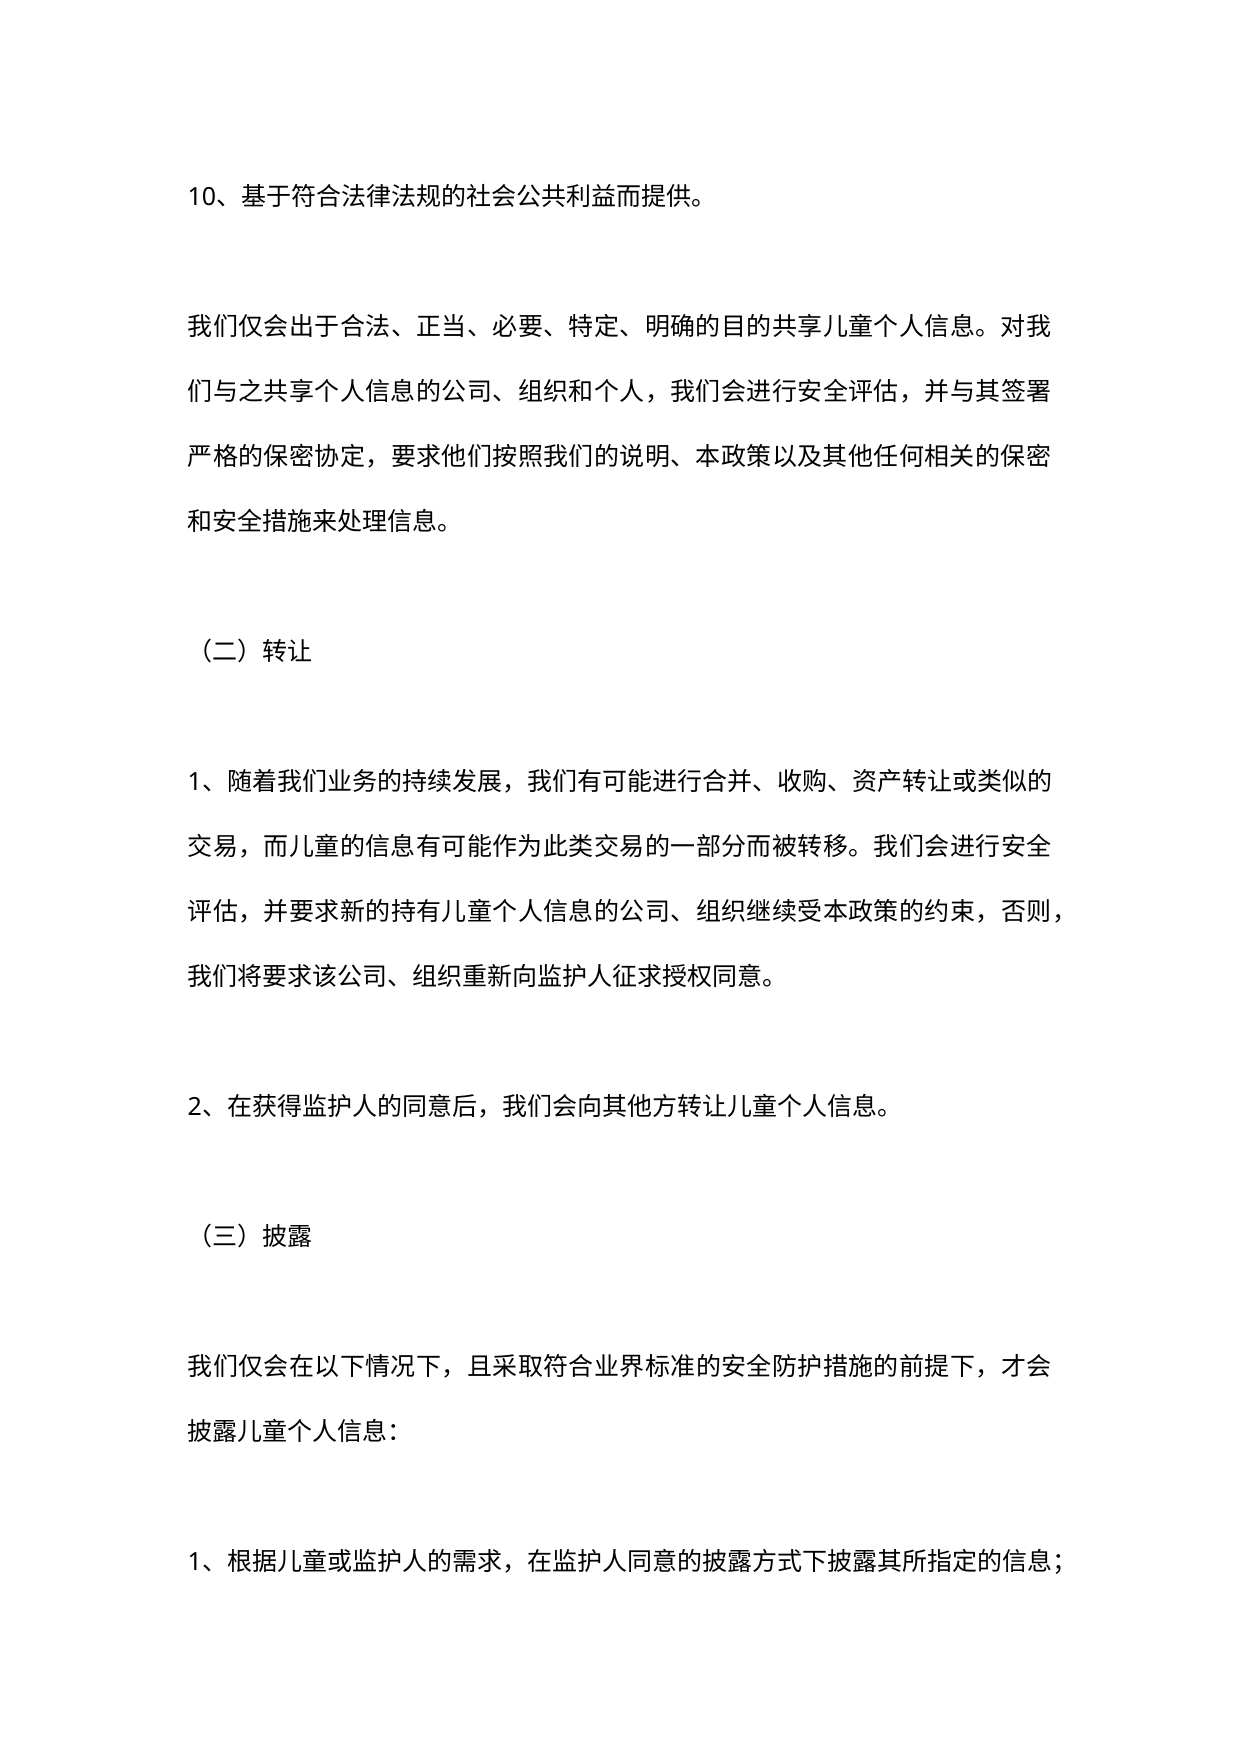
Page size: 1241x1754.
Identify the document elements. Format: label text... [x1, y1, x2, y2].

text 我们仅会出于合法、正当、必要、特定、明确的目的共享儿童个人信息。对我们与之共享个人信息的公司、组织和个人，我们会进行安全评估，并与其签署严格的保密协定，要求他们按照我们的说明、本政策以及其他任何相关的保密和安全措施来处理信息。 [187, 292, 1053, 552]
text 2、在获得监护人的同意后，我们会向其他方转让儿童个人信息。 [187, 1072, 1053, 1137]
text 1、随着我们业务的持续发展，我们有可能进行合并、收购、资产转让或类似的交易，而儿童的信息有可能作为此类交易的一部分而被转移。我们会进行安全评估，并要求新的持有儿童个人信息的公司、组织继续受本政策的约束，否则，我们将要求该公司、组织重新向监护人征求授权同意。 [187, 747, 1053, 1007]
text 10、基于符合法律法规的社会公共利益而提供。 [187, 162, 1053, 227]
text 我们仅会在以下情况下，且采取符合业界标准的安全防护措施的前提下，才会披露儿童个人信息： [187, 1332, 1053, 1462]
text （三）披露 [187, 1202, 1053, 1267]
text （二）转让 [187, 617, 1053, 682]
text 1、根据儿童或监护人的需求，在监护人同意的披露方式下披露其所指定的信息； [187, 1527, 1053, 1592]
